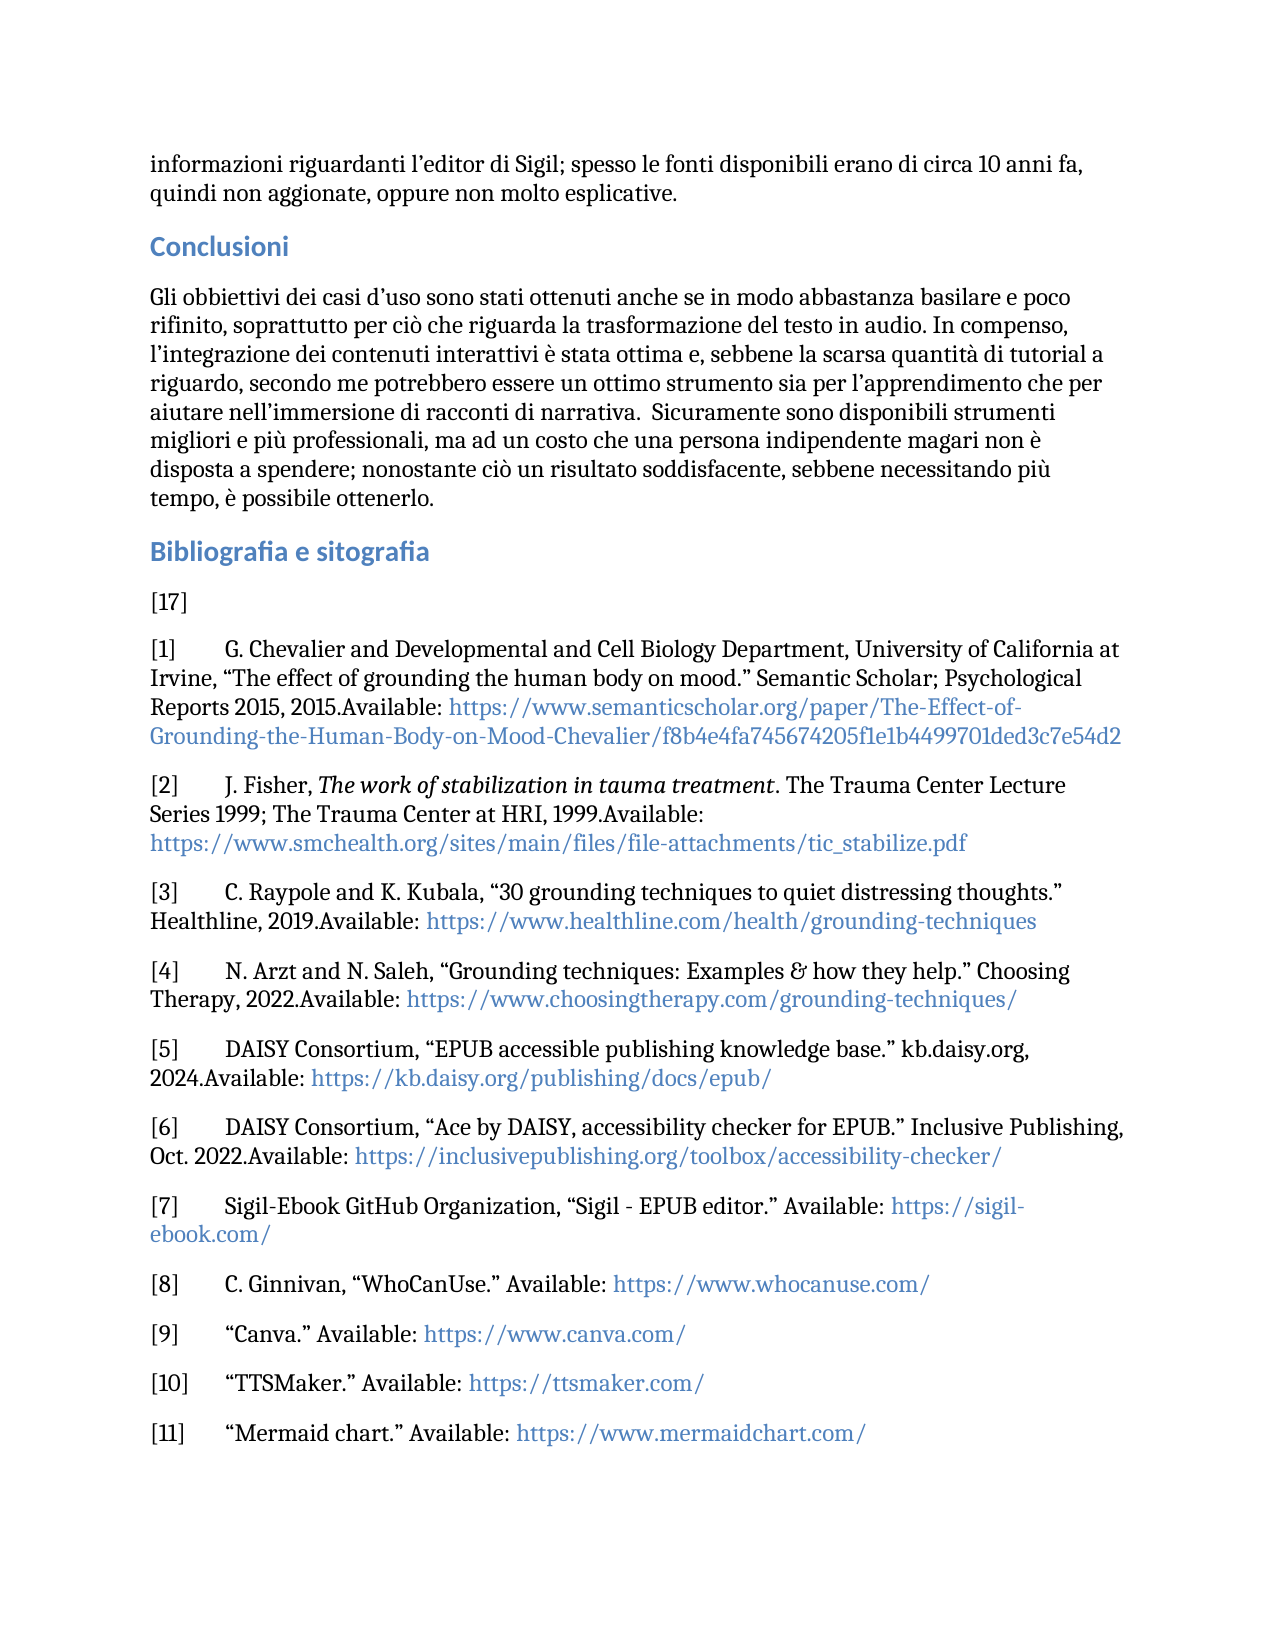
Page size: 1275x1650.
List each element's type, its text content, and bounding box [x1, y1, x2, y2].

text [10] “TTSMaker.” Available: https://ttsmaker.com/ [150, 1369, 1125, 1398]
text [3] C. Raypole and K. Kubala, “30 grounding techniques to quiet distressing thoughts.” Healthline, 2019.Available: https://www.healthline.com/health/grounding-techniques [150, 878, 1125, 936]
text [17] [150, 588, 1125, 617]
text [11] “Mermaid chart.” Available: https://www.mermaidchart.com/ [150, 1419, 1125, 1447]
text [7] Sigil-Ebook GitHub Organization, “Sigil - EPUB editor.” Available: https://sigil-ebook.com/ [150, 1192, 1125, 1249]
text [1] G. Chevalier and Developmental and Cell Biology Department, University of California at Irvine, “The effect of grounding the human body on mood.” Semantic Scholar; Psychological Reports 2015, 2015.Available: https://www.semanticscholar.org/paper/The-Effect-of-Grounding-the-Human-Body-on-Mood-Chevalier/f8b4e4fa745674205f1e1b4499701ded3c7e54d2 [150, 635, 1125, 750]
text [9] “Canva.” Available: https://www.canva.com/ [150, 1319, 1125, 1348]
text Gli obbiettivi dei casi d’uso sono stati ottenuti anche se in modo abbastanza basilare e poco rifinito, soprattutto per ciò che riguarda la trasformazione del testo in audio. In compenso, l’integrazione dei contenuti interattivi è stata ottima e, sebbene la scarsa quantità di tutorial a riguardo, secondo me potrebbero essere un ottimo strumento sia per l’apprendimento che per aiutare nell’immersione di racconti di narrativa. Sicuramente sono disponibili strumenti migliori e più professionali, ma ad un costo che una persona indipendente magari non è disposta a spendere; nonostante ciò un risultato soddisfacente, sebbene necessitando più tempo, è possibile ottenerlo. [150, 283, 1125, 513]
text [5] DAISY Consortium, “EPUB accessible publishing knowledge base.” kb.daisy.org, 2024.Available: https://kb.daisy.org/publishing/docs/epub/ [150, 1035, 1125, 1092]
text [4] N. Arzt and N. Saleh, “Grounding techniques: Examples & how they help.” Choosing Therapy, 2022.Available: https://www.choosingtherapy.com/grounding-techniques/ [150, 957, 1125, 1014]
text [8] C. Ginnivan, “WhoCanUse.” Available: https://www.whocanuse.com/ [150, 1270, 1125, 1299]
subtitle Conclusioni [150, 228, 1125, 264]
text [2] J. Fisher, The work of stabilization in tauma treatment. The Trauma Center Lecture Series 1999; The Trauma Center at HRI, 1999.Available: https://www.smchealth.org/sites/main/files/file-attachments/tic_stabilize.pdf [150, 771, 1125, 857]
text [6] DAISY Consortium, “Ace by DAISY, accessibility checker for EPUB.” Inclusive Publishing, Oct. 2022.Available: https://inclusivepublishing.org/toolbox/accessibility-checker/ [150, 1113, 1125, 1171]
subtitle Bibliografia e sitografia [150, 533, 1125, 569]
